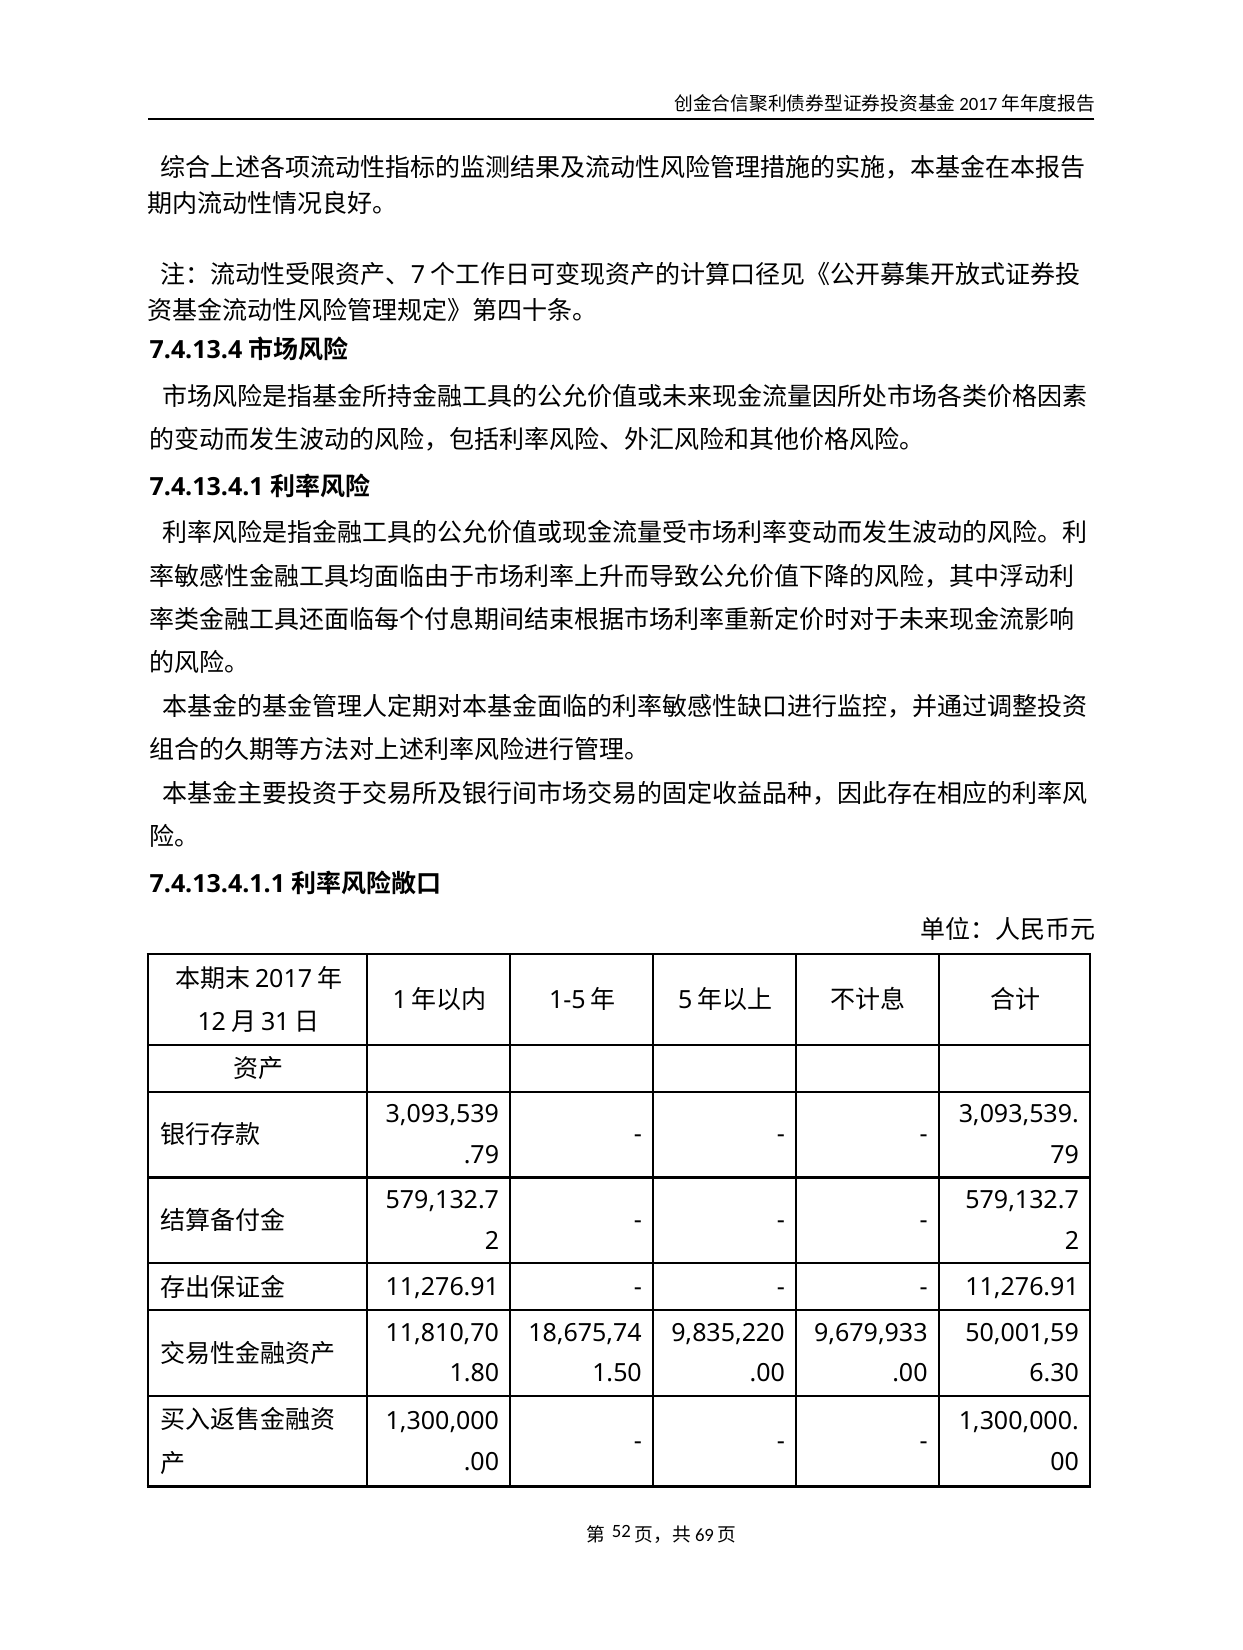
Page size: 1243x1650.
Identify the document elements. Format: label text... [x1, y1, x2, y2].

table_cell 3,093,539.79 [940, 1093, 1089, 1176]
table_cell 结算备付金 [149, 1179, 366, 1262]
table_cell 银行存款 [149, 1093, 366, 1176]
table_cell [368, 1046, 509, 1091]
table_cell - [654, 1179, 795, 1262]
table_header 不计息 [797, 955, 938, 1043]
table_cell 11,276.91 [368, 1264, 509, 1309]
table_cell 交易性金融资产 [149, 1311, 366, 1395]
table_header 本期末2017年12月31日 [149, 955, 366, 1043]
table_cell - [797, 1397, 938, 1485]
table_cell 50,001,596.30 [940, 1311, 1089, 1395]
table_cell - [654, 1397, 795, 1485]
table_cell - [797, 1179, 938, 1262]
table_cell [797, 1046, 938, 1091]
text 市场风险是指基金所持金融工具的公允价值或未来现金流量因所处市场各类价格因素的变动而发生波动的风险，包括利率风险、外汇风险和其他价格风险。 [149, 376, 1094, 456]
table_cell [940, 1046, 1089, 1091]
table_cell - [654, 1264, 795, 1309]
table_cell - [797, 1264, 938, 1309]
table_cell [511, 1046, 652, 1091]
text 单位：人民币元 [149, 909, 1094, 946]
table_cell 3,093,539.79 [368, 1093, 509, 1176]
table_cell 1,300,000.00 [940, 1397, 1089, 1485]
table_cell - [797, 1093, 938, 1176]
table_cell 存出保证金 [149, 1264, 366, 1309]
table_cell 579,132.72 [368, 1179, 509, 1262]
table_cell - [511, 1179, 652, 1262]
table_cell 11,276.91 [940, 1264, 1089, 1309]
table_cell 11,810,701.80 [368, 1311, 509, 1395]
table_cell 9,679,933.00 [797, 1311, 938, 1395]
table_cell 资产 [149, 1046, 366, 1091]
table_cell [654, 1046, 795, 1091]
table_header 1年以内 [368, 955, 509, 1043]
table_cell 9,835,220.00 [654, 1311, 795, 1395]
table_cell 1,300,000.00 [368, 1397, 509, 1485]
table_cell - [511, 1093, 652, 1176]
table_header 1-5年 [511, 955, 652, 1043]
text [148, 148, 1094, 327]
table_cell 579,132.72 [940, 1179, 1089, 1262]
text 利率风险是指金融工具的公允价值或现金流量受市场利率变动而发生波动的风险。利率敏感性金融工具均面临由于市场利率上升而导致公允价值下降的风险，其中浮动利率类金融工具还面临每个付息期间结束根据市场利率重新定价时对于未来现金流影响的风险。 本基金的基金管理人定期对本基金面临的利率敏感性缺口进行监控，并通过调整投资组合的久期等方法对上述利率风险进行管理。 本基金主要投资于交易所及银行间市场交易的固定收益品种，因此存在相应的利率风险。 [149, 513, 1094, 853]
text 7.4.13.4 市场风险 [149, 330, 1094, 366]
table_cell 买入返售金融资产 [149, 1397, 366, 1485]
table_header 合计 [940, 955, 1089, 1043]
text 7.4.13.4.1.1 利率风险敞口 [149, 863, 1094, 899]
table_cell - [511, 1397, 652, 1485]
table_cell - [511, 1264, 652, 1309]
text 7.4.13.4.1 利率风险 [149, 466, 1094, 502]
table_cell - [654, 1093, 795, 1176]
table_cell 18,675,741.50 [511, 1311, 652, 1395]
table_header 5年以上 [654, 955, 795, 1043]
